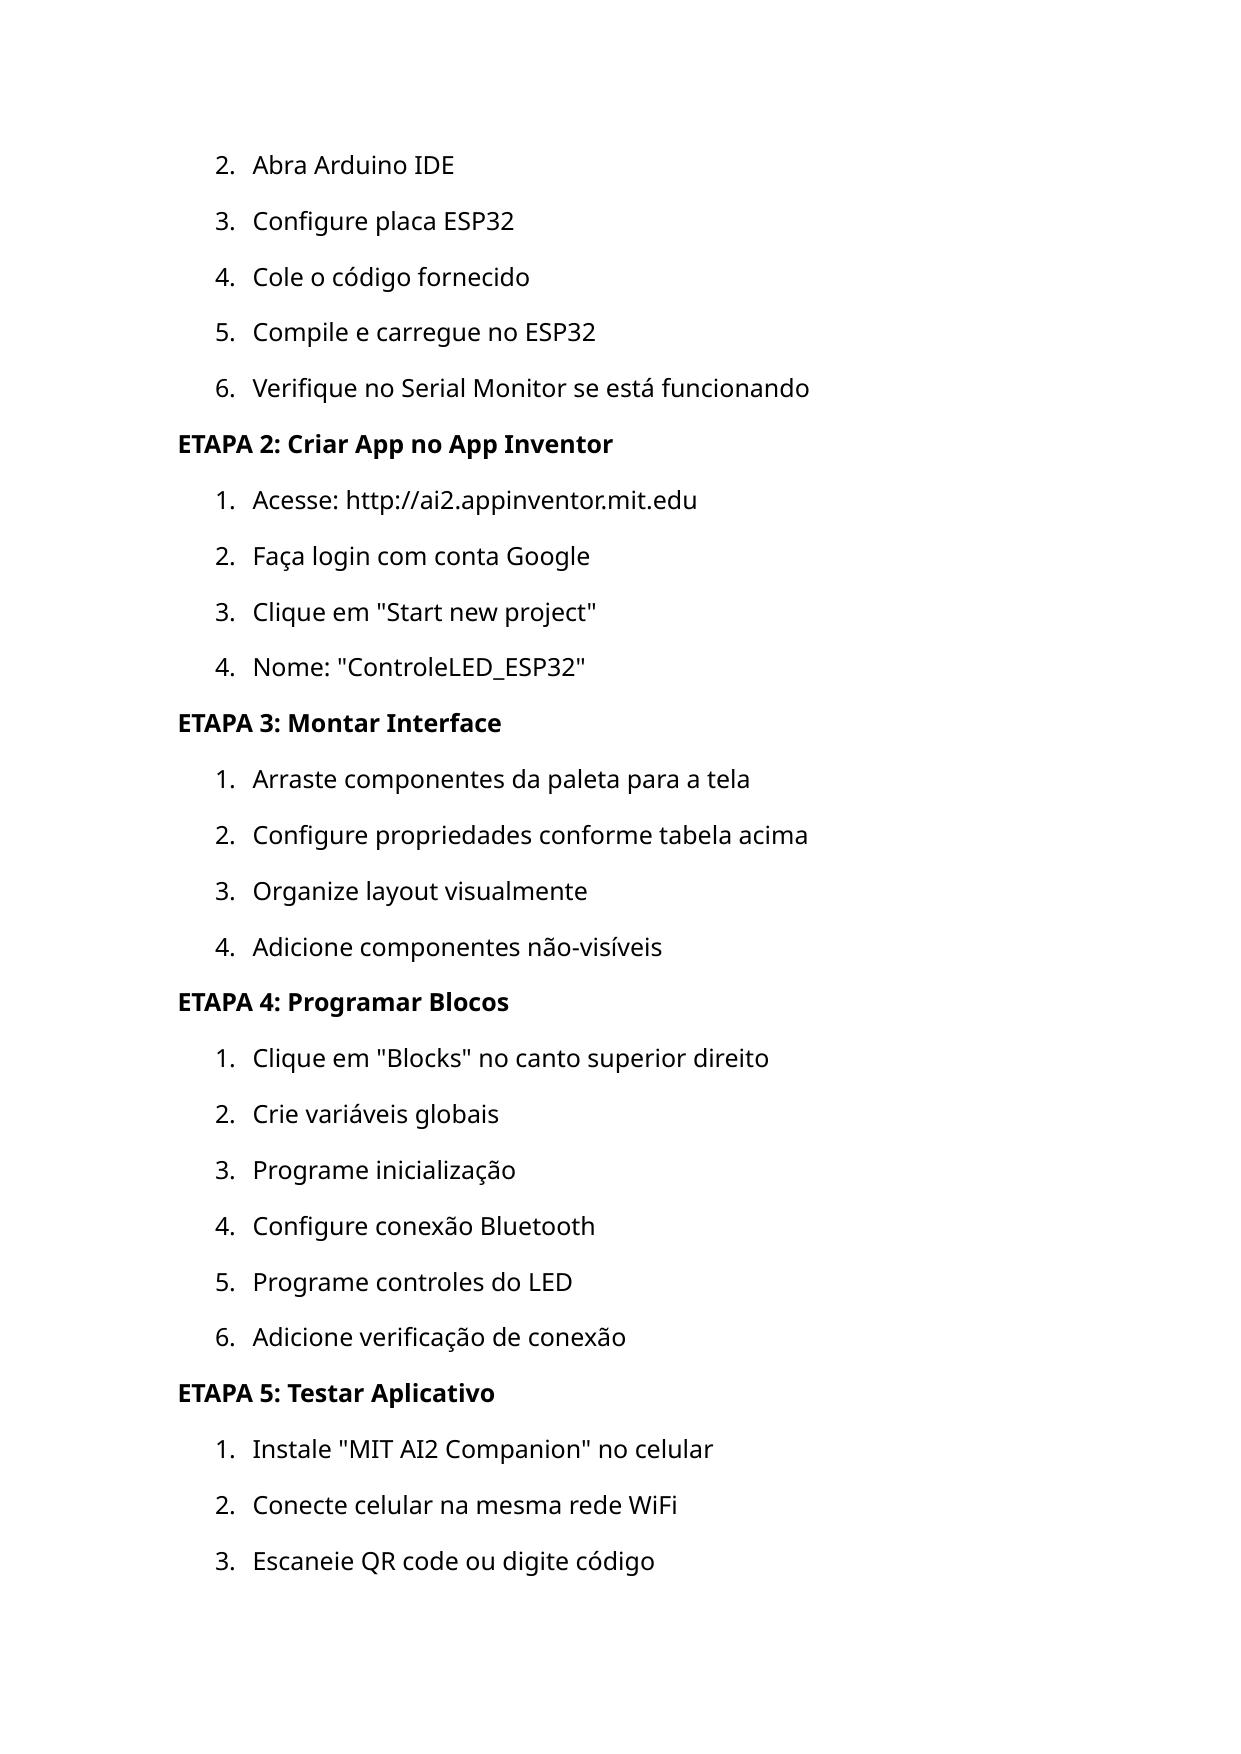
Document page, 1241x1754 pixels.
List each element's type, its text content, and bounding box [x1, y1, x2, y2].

list Programe controles do LED [215, 1264, 1063, 1298]
list Arraste componentes da paleta para a tela [215, 762, 1063, 796]
list Crie variáveis globais [215, 1097, 1063, 1131]
list Configure propriedades conforme tabela acima [215, 818, 1063, 852]
list Abra Arduino IDE [215, 148, 1063, 182]
list Instale "MIT AI2 Companion" no celular [215, 1432, 1063, 1466]
text ETAPA 2: Criar App no App Inventor [177, 427, 1063, 461]
list Escaneie QR code ou digite código [215, 1543, 1063, 1577]
list Clique em "Start new project" [215, 594, 1063, 628]
list Adicione verificação de conexão [215, 1320, 1063, 1354]
list Nome: "ControleLED_ESP32" [215, 650, 1063, 684]
text ETAPA 4: Programar Blocos [177, 985, 1063, 1019]
text ETAPA 5: Testar Aplicativo [177, 1376, 1063, 1410]
list Configure placa ESP32 [215, 203, 1063, 237]
list Compile e carregue no ESP32 [215, 315, 1063, 349]
list Acesse: http://ai2.appinventor.mit.edu [215, 483, 1063, 517]
list Conecte celular na mesma rede WiFi [215, 1488, 1063, 1522]
list Adicione componentes não-visíveis [215, 929, 1063, 963]
list Verifique no Serial Monitor se está funcionando [215, 371, 1063, 405]
list Clique em "Blocks" no canto superior direito [215, 1041, 1063, 1075]
list Faça login com conta Google [215, 538, 1063, 572]
text ETAPA 3: Montar Interface [177, 706, 1063, 740]
list Organize layout visualmente [215, 873, 1063, 907]
list Cole o código fornecido [215, 259, 1063, 293]
list Configure conexão Bluetooth [215, 1208, 1063, 1242]
list Programe inicialização [215, 1153, 1063, 1187]
